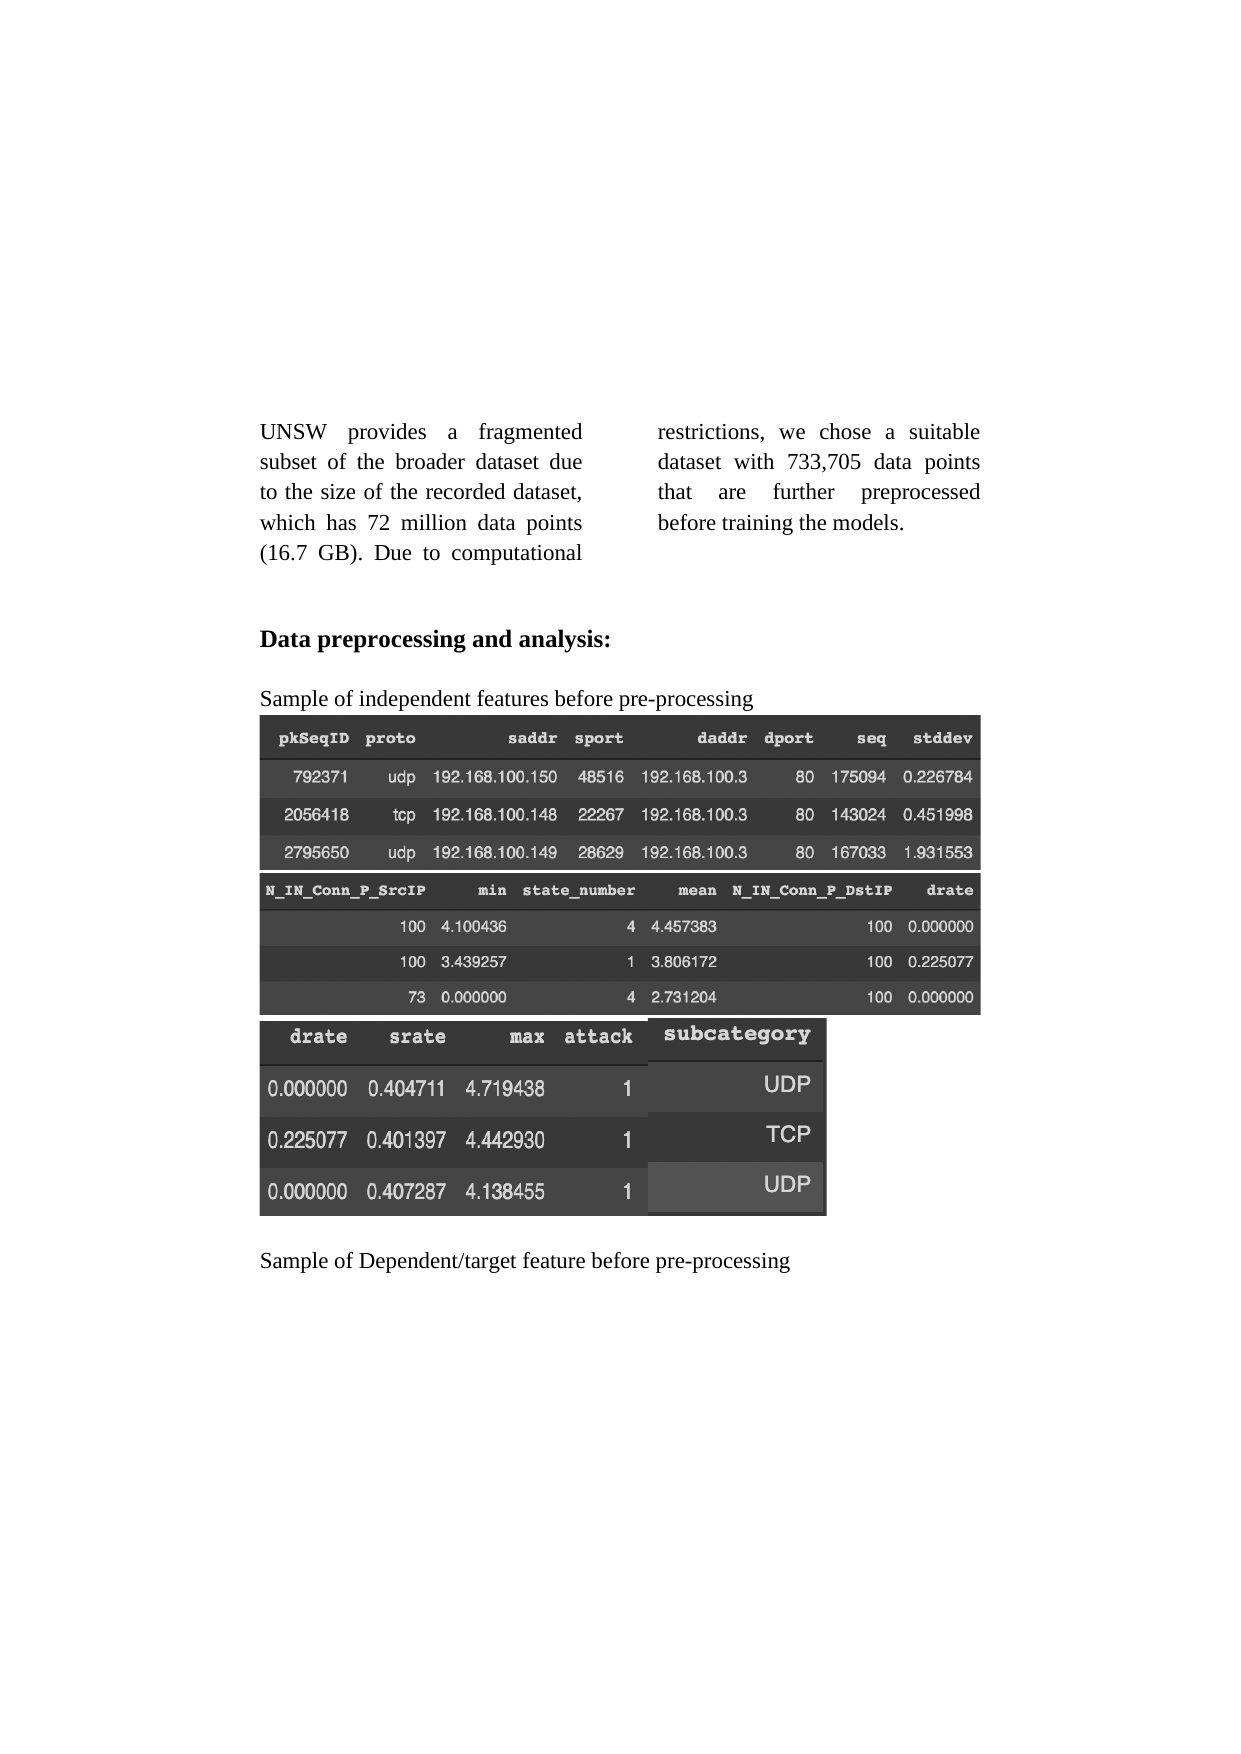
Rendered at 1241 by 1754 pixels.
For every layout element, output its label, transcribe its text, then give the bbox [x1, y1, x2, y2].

picture [259, 873, 981, 1015]
picture [259, 1018, 827, 1216]
picture [259, 715, 981, 870]
text UNSW provides a fragmented subset of the broader dataset due to the size of the recorded dataset, which has 72 million data points (16.7 GB). Due to computational restrictions, we chose a suitable dataset with 733,705 data points that are further preprocessed before training the models. [259, 418, 583, 565]
text Sample of independent features before pre-processing [259, 685, 981, 711]
text Sample of Dependent/target feature before pre-processing [259, 1247, 981, 1273]
text Data preprocessing and analysis: [259, 624, 981, 653]
text UNSW provides a fragmented subset of the broader dataset due to the size of the recorded dataset, which has 72 million data points (16.7 GB). Due to computational restrictions, we chose a suitable dataset with 733,705 data points that are further preprocessed before training the models. [658, 418, 981, 535]
